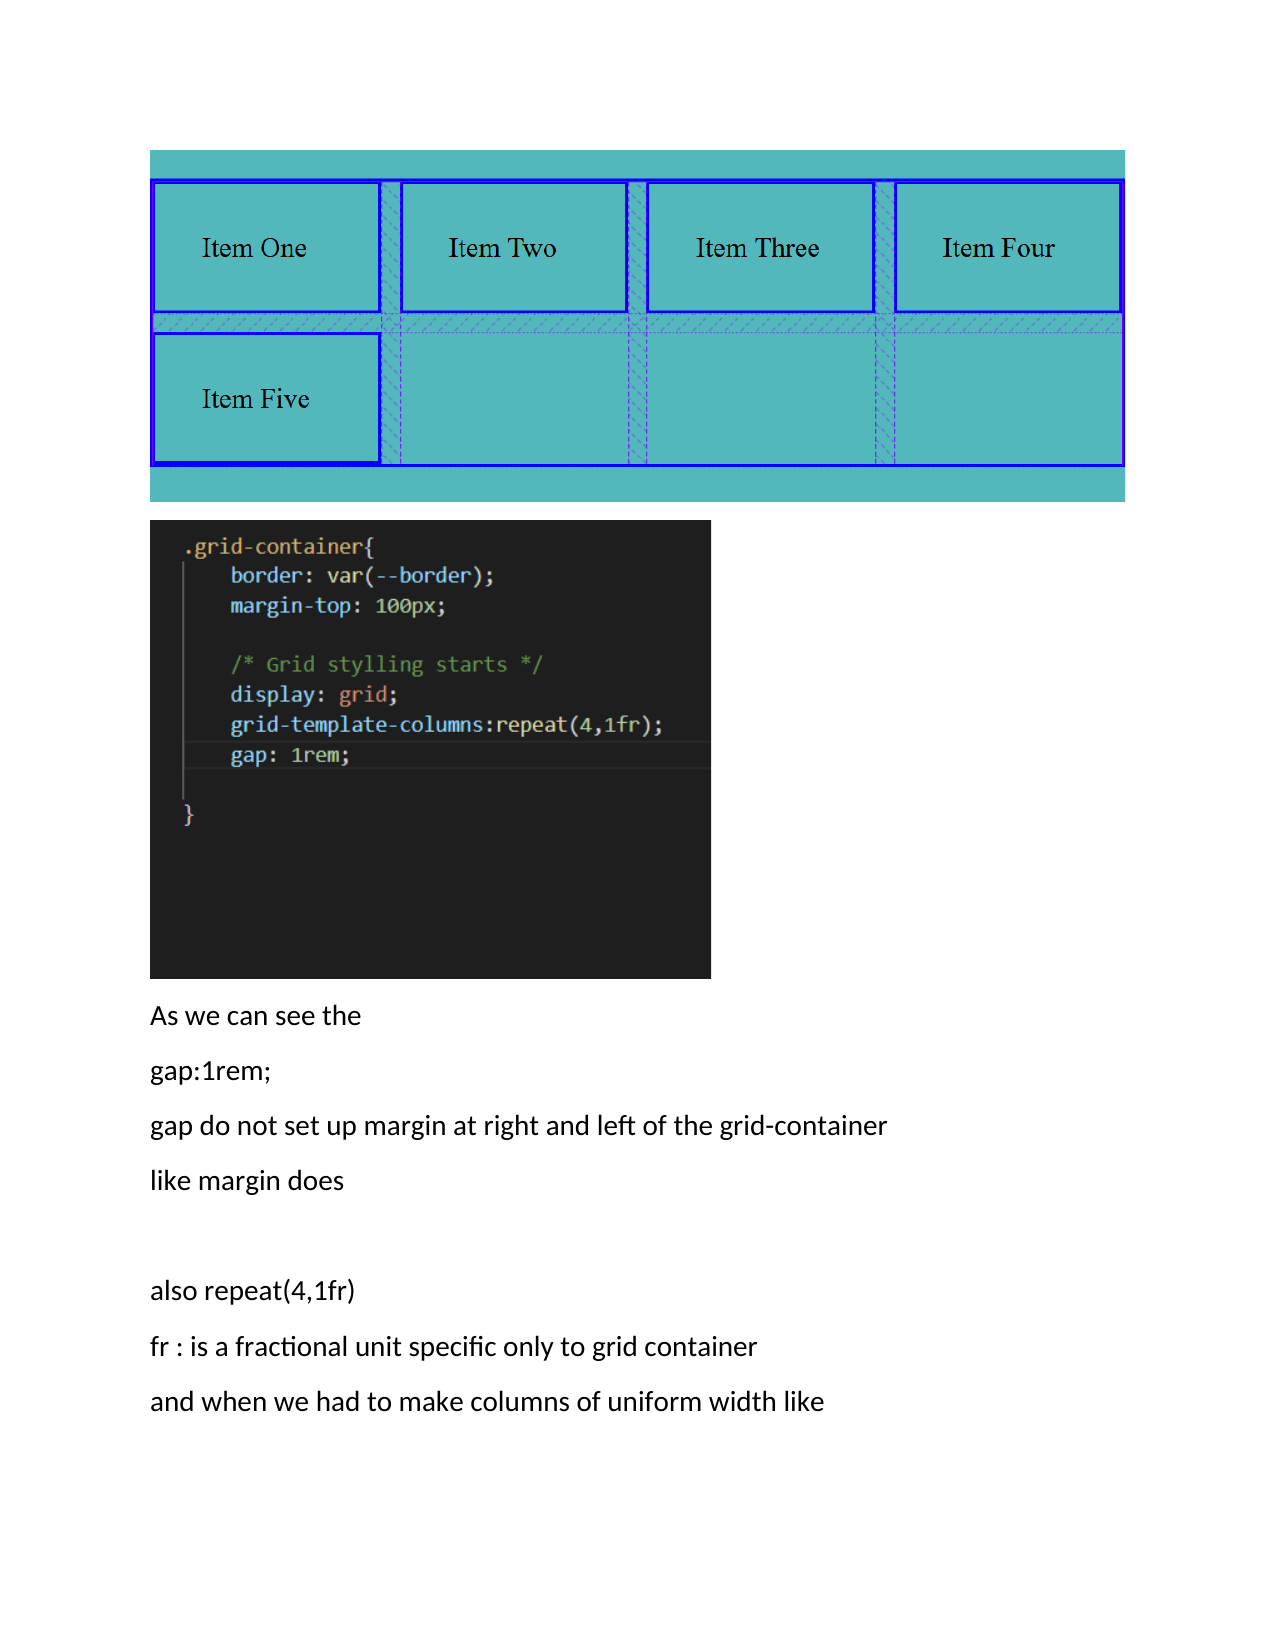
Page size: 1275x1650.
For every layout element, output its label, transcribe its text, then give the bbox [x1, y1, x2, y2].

text fr : is a fractional unit specific only to grid container [150, 1328, 1125, 1363]
text As we can see the [150, 997, 1125, 1033]
picture [150, 150, 1125, 502]
text and when we had to make columns of uniform width like [150, 1383, 1125, 1418]
text gap:1rem; [150, 1052, 1125, 1088]
text gap do not set up margin at right and left of the grid-container [150, 1107, 1125, 1143]
picture [150, 520, 712, 979]
text like margin does [150, 1162, 1125, 1198]
text also repeat(4,1fr) [150, 1272, 1125, 1308]
